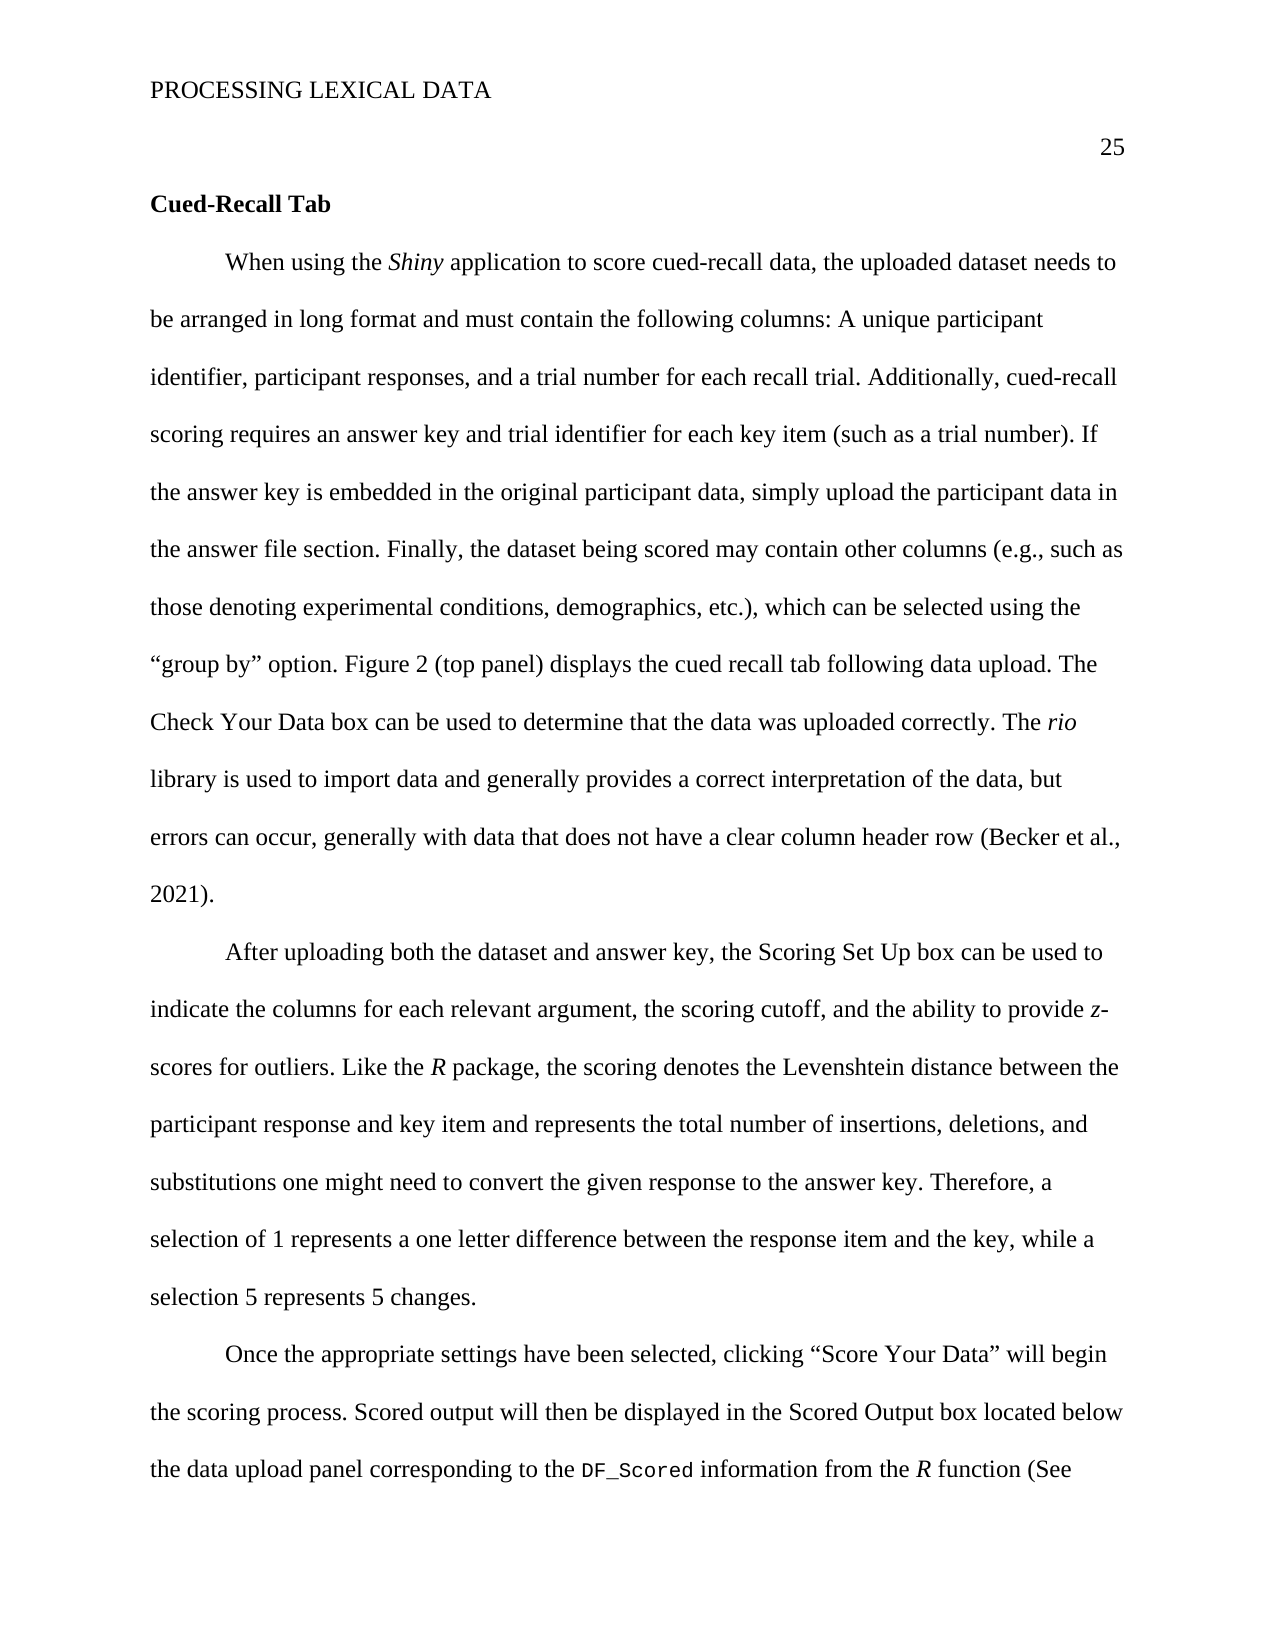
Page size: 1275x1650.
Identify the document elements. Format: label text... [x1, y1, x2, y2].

text Cued-Recall Tab [150, 189, 1125, 218]
text When using the Shiny application to score cued-recall data, the uploaded dataset needs to be arranged in long format and must contain the following columns: A unique participant identifier, participant responses, and a trial number for each recall trial. Additionally, cued-recall scoring requires an answer key and trial identifier for each key item (such as a trial number). If the answer key is embedded in the original participant data, simply upload the participant data in the answer file section. Finally, the dataset being scored may contain other columns (e.g., such as those denoting experimental conditions, demographics, etc.), which can be selected using the “group by” option. Figure 2 (top panel) displays the cued recall tab following data upload. The Check Your Data box can be used to determine that the data was uploaded correctly. The rio library is used to import data and generally provides a correct interpretation of the data, but errors can occur, generally with data that does not have a clear column header row (Becker et al., 2021). [150, 247, 1125, 908]
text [150, 1339, 1125, 1484]
